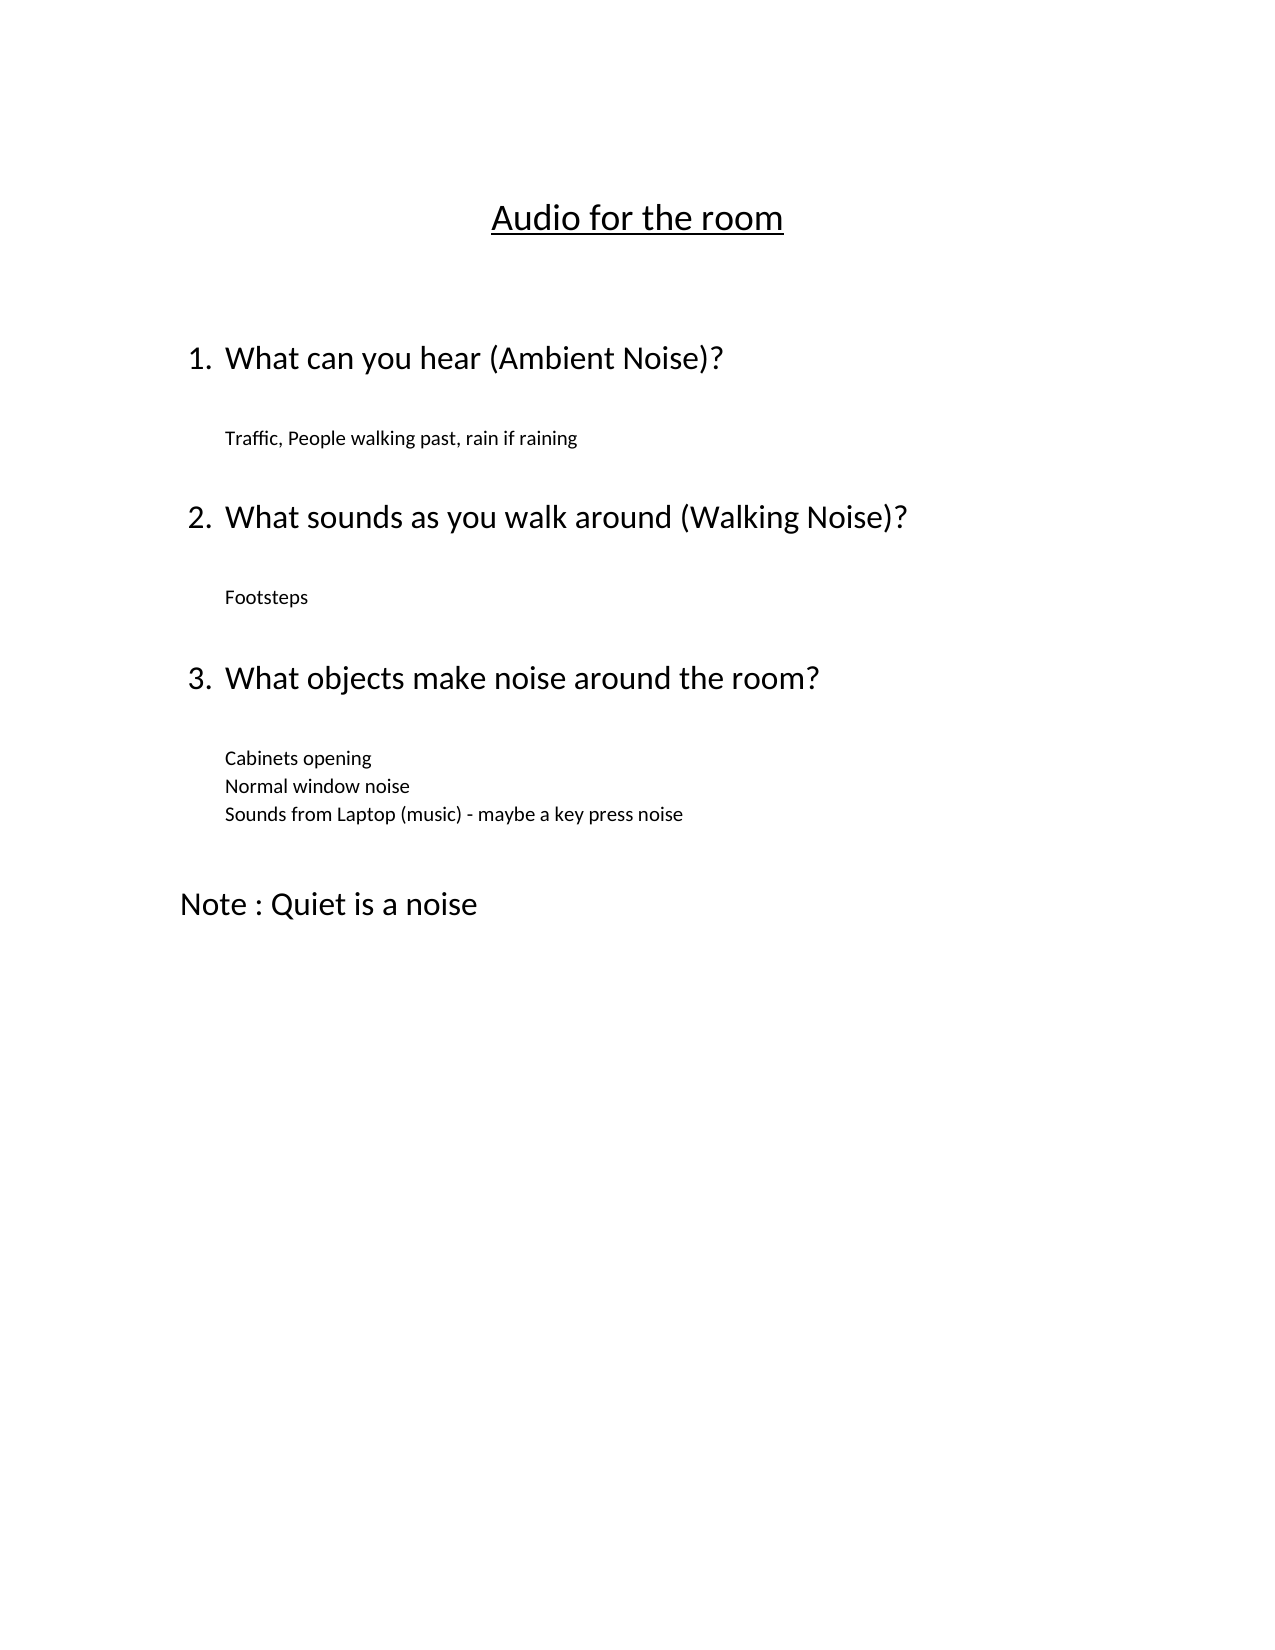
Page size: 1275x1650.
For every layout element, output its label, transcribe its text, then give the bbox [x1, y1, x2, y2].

text Traffic, People walking past, rain if raining [150, 425, 1125, 450]
list What objects make noise around the room? [187, 657, 1125, 698]
text Audio for the room [150, 194, 1125, 240]
list What can you hear (Ambient Noise)? [187, 337, 1125, 378]
text Footsteps [150, 584, 1125, 610]
text Cabinets opening [150, 745, 1125, 770]
text Normal window noise [150, 773, 1125, 799]
text Sounds from Laptop (music) - maybe a key press noise [150, 801, 1125, 826]
list What sounds as you walk around (Walking Noise)? [187, 496, 1125, 537]
text Note : Quiet is a noise [150, 883, 1125, 924]
